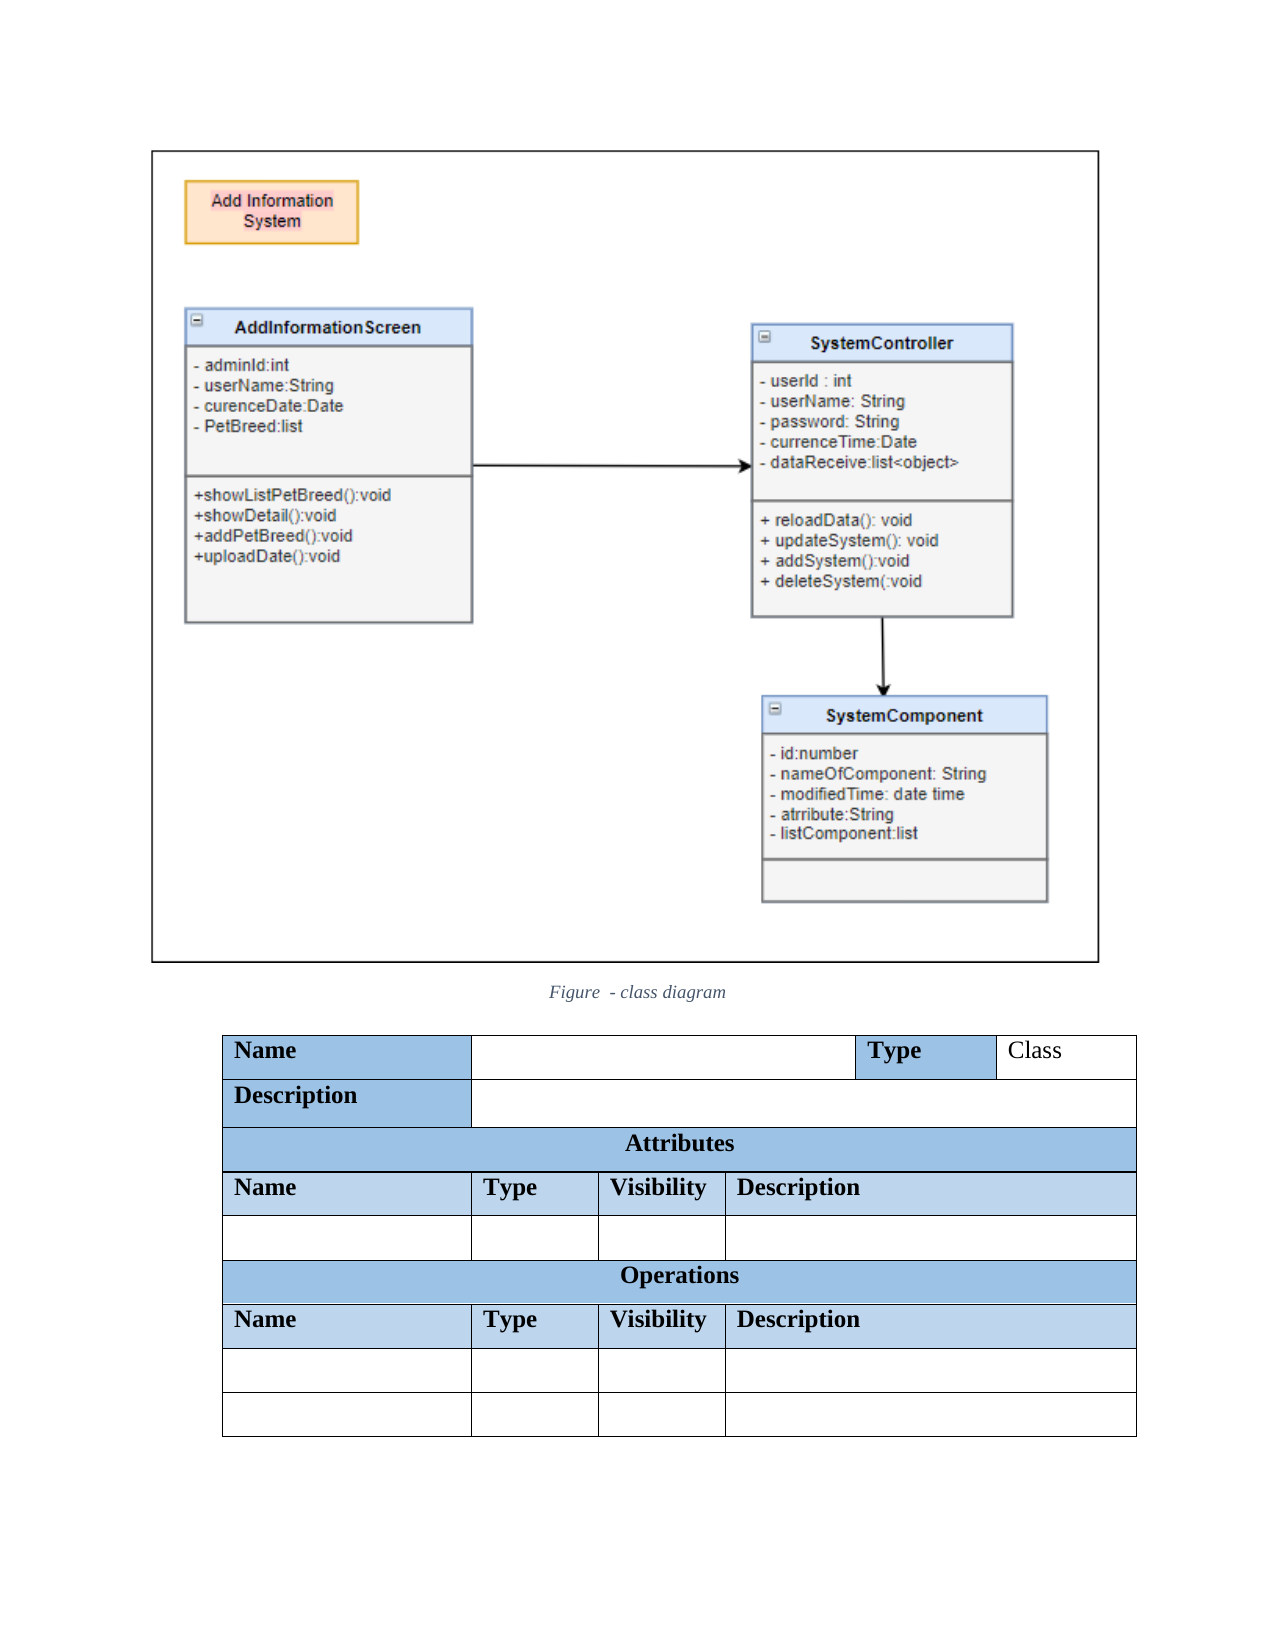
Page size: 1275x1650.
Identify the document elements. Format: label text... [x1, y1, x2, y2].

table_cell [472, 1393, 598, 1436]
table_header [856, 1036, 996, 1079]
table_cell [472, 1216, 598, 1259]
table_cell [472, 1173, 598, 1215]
picture [150, 150, 1100, 963]
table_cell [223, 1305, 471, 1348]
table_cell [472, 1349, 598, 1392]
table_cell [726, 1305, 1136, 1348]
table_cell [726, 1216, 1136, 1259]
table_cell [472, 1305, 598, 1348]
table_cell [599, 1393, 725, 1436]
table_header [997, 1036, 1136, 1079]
text Figure - class diagram [150, 981, 1125, 1003]
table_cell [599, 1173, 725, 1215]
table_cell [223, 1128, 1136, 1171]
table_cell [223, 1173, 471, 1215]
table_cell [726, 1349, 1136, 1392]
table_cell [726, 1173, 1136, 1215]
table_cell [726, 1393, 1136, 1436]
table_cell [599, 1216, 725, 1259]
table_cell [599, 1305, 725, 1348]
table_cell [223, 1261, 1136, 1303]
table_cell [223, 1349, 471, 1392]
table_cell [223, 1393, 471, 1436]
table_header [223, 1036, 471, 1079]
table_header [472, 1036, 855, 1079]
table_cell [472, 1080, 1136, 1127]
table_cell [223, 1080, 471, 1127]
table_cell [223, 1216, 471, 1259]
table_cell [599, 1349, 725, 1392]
